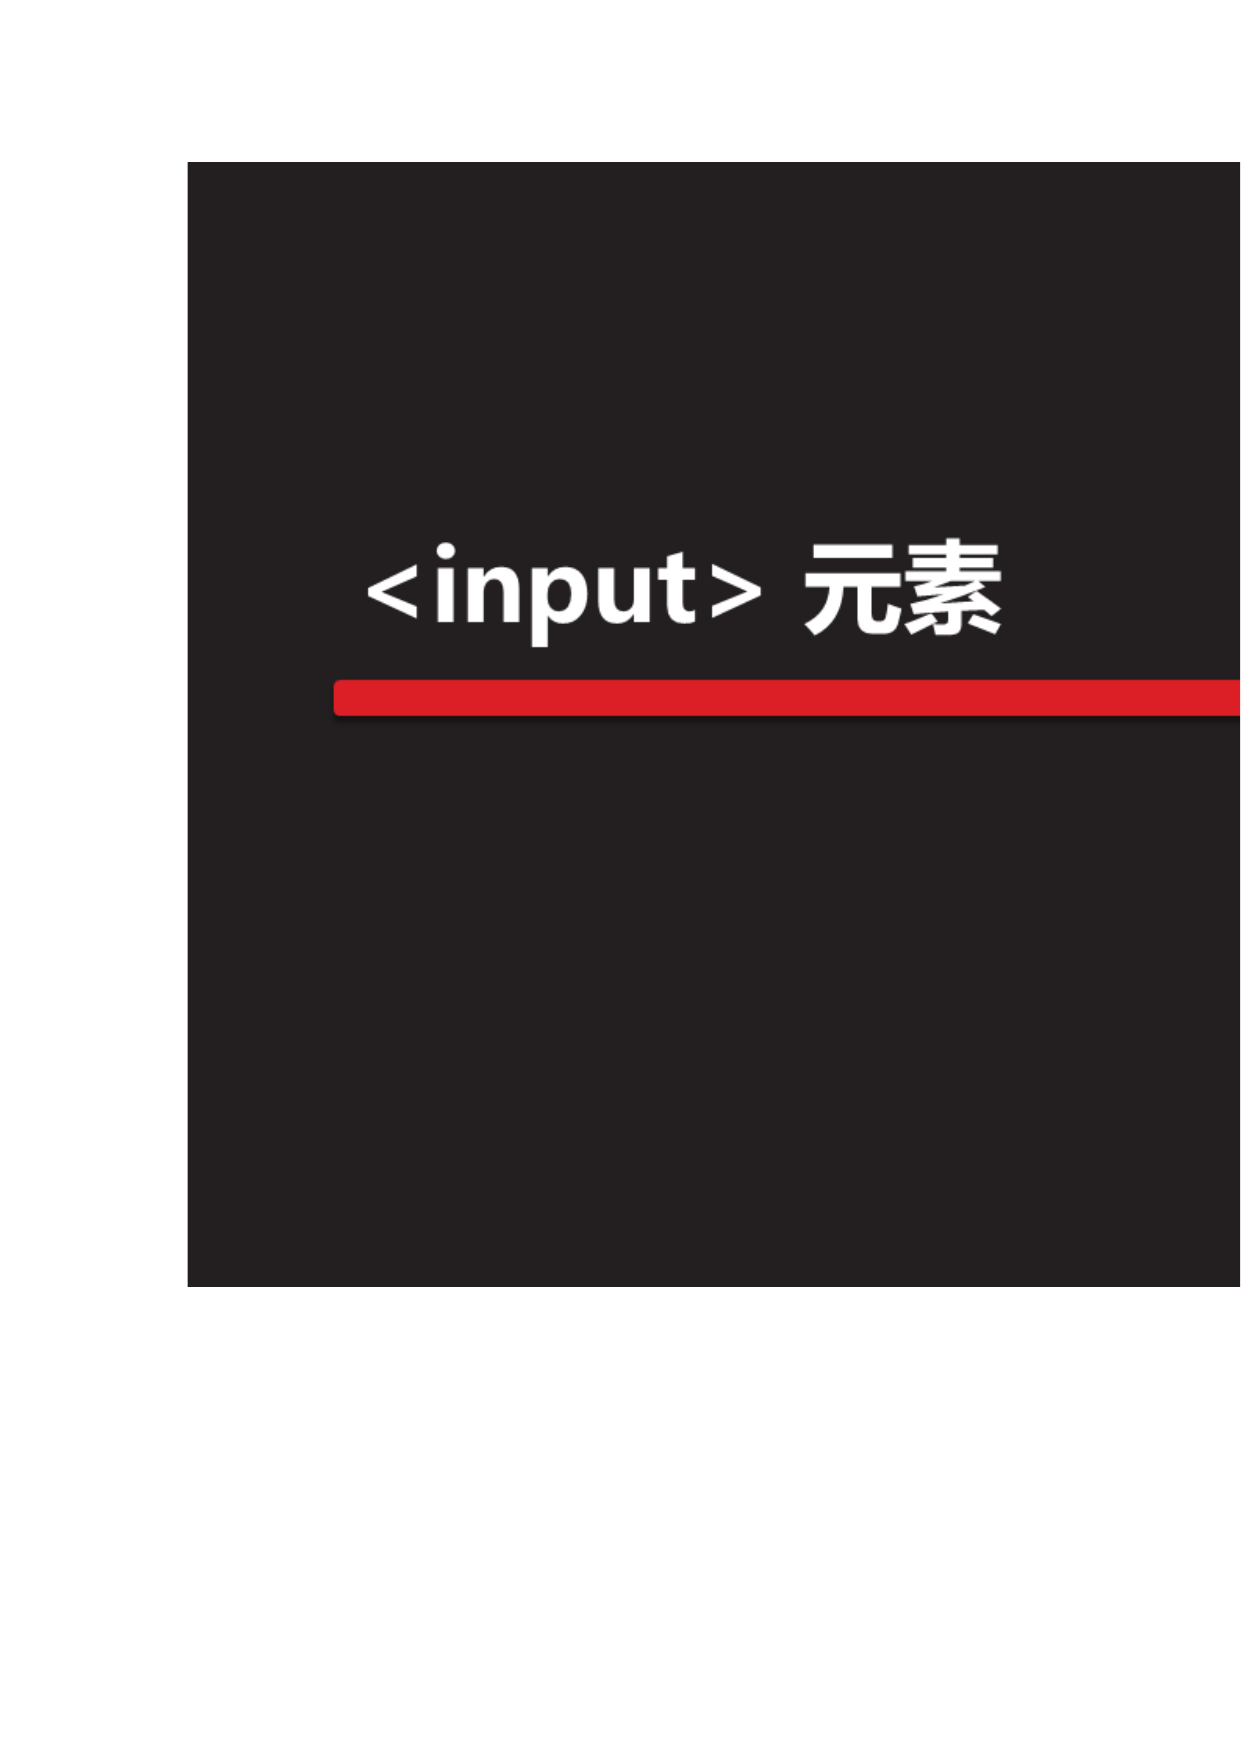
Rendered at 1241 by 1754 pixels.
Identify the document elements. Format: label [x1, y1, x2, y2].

picture [187, 162, 1241, 1287]
